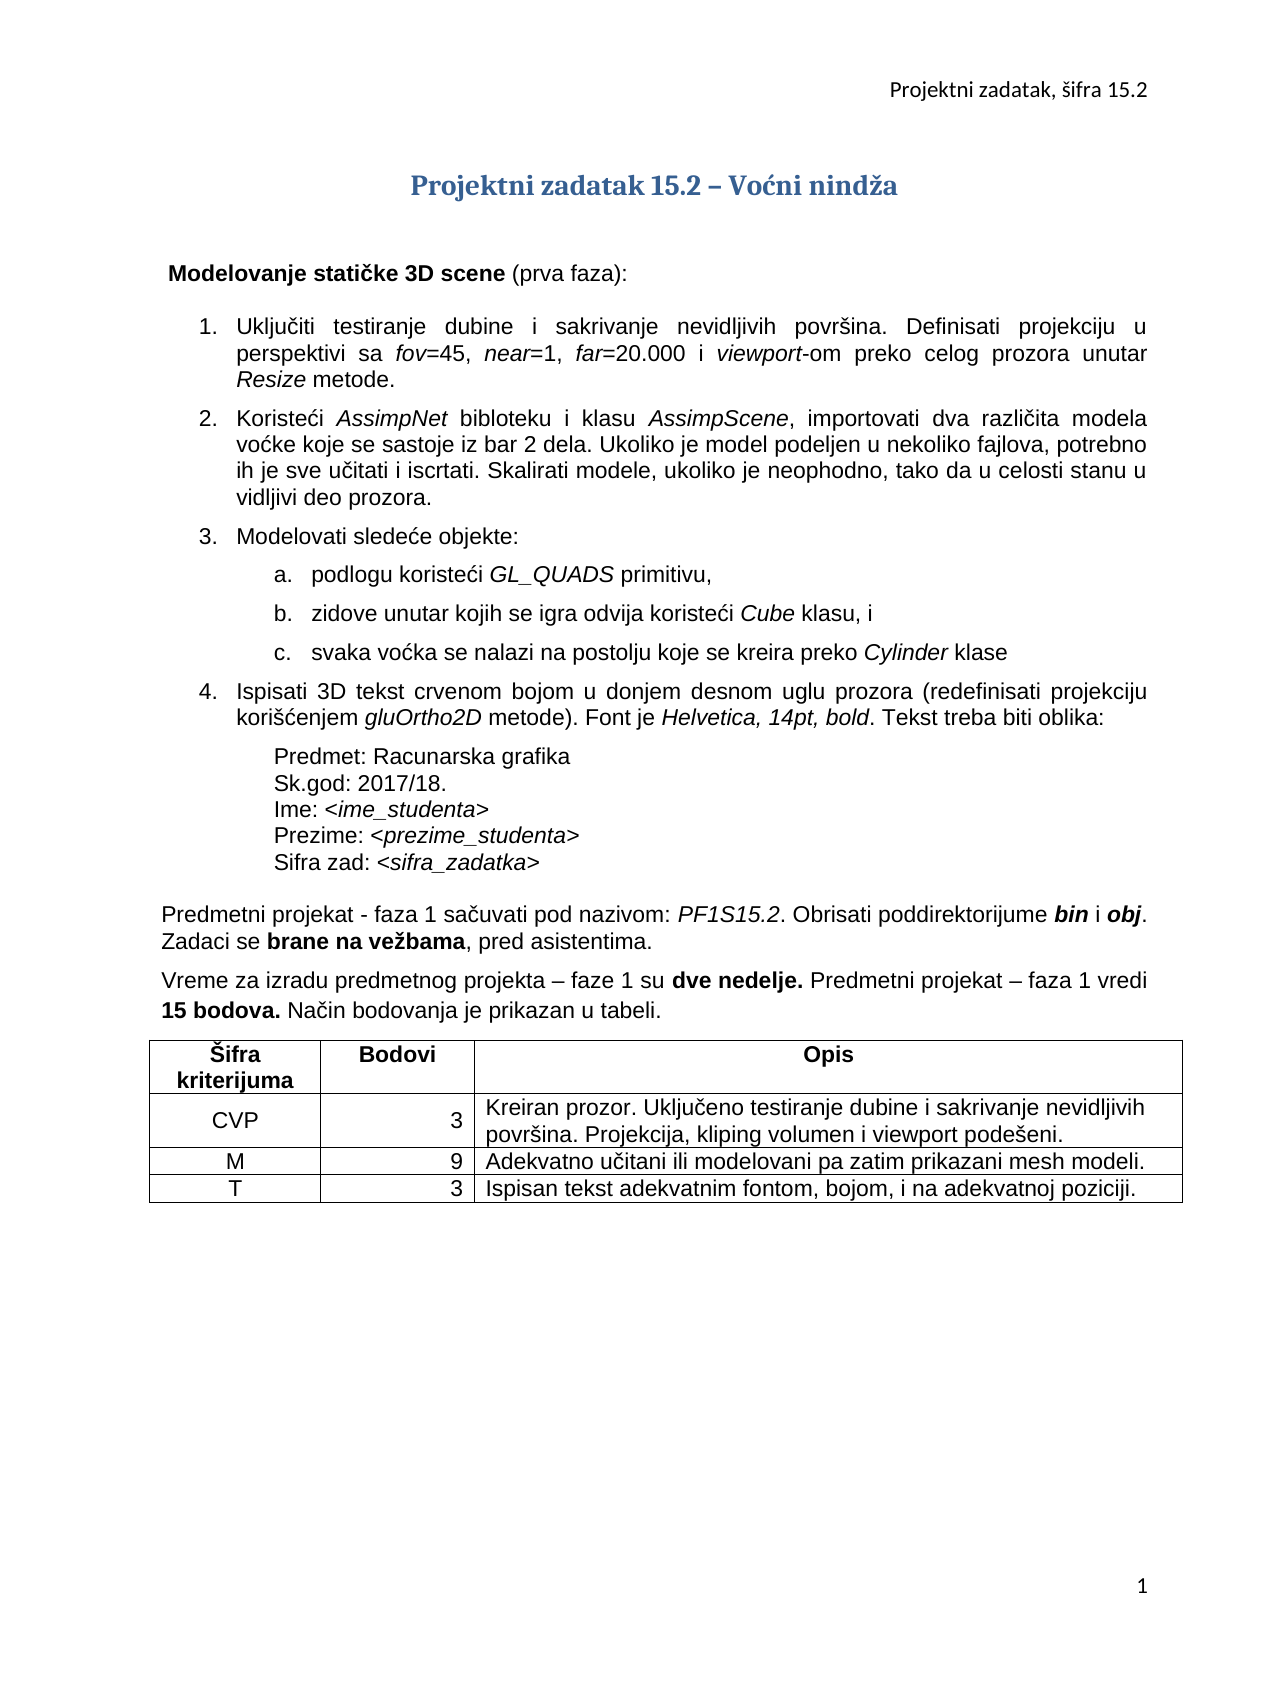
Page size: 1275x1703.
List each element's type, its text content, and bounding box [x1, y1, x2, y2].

text Predmetni projekat - faza 1 sačuvati pod nazivom: PF1S15.2. Obrisati poddirektorijume bin i obj. Zadaci se brane na vežbama, pred asistentima. [161, 901, 1148, 954]
list Ispisati 3D tekst crvenom bojom u donjem desnom uglu prozora (redefinisati projekciju korišćenjem gluOrtho2D metode). Font je Helvetica, 14pt, bold. Tekst treba biti oblika: [199, 678, 1148, 731]
list podlogu koristeći GL_QUADS primitivu, [274, 561, 1148, 588]
text Prezime: <prezime_studenta> [198, 822, 1148, 849]
table_cell 3 [321, 1175, 474, 1202]
text Ime: <ime_studenta> [198, 796, 1148, 822]
table_header Šifra kriterijuma [150, 1041, 320, 1093]
list Uključiti testiranje dubine i sakrivanje nevidljivih površina. Definisati projekciju u perspektivi sa fov=45, near=1, far=20.000 i viewport-om preko celog prozora unutar Resize metode. [199, 313, 1148, 392]
table_header Opis [475, 1041, 1182, 1093]
table_cell 3 [321, 1094, 474, 1147]
table_cell CVP [150, 1094, 320, 1147]
list Koristeći AssimpNet bibloteku i klasu AssimpScene, importovati dva različita modela voćke koje se sastoje iz bar 2 dela. Ukoliko je model podeljen u nekoliko fajlova, potrebno ih je sve učitati i iscrtati. Skalirati modele, ukoliko je neophodno, tako da u celosti stanu u vidljivi deo prozora. [199, 405, 1148, 510]
list svaka voćka se nalazi na postolju koje se kreira preko Cylinder klase [274, 639, 1148, 666]
list zidove unutar kojih se igra odvija koristeći Cube klasu, i [274, 600, 1148, 627]
table_cell Ispisan tekst adekvatnim fontom, bojom, i na adekvatnoj poziciji. [475, 1175, 1182, 1202]
text Predmet: Racunarska grafika [198, 743, 1148, 769]
subtitle Projektni zadatak 15.2 – Voćni nindža [161, 169, 1148, 202]
table_header Bodovi [321, 1041, 474, 1093]
text Sk.god: 2017/18. [198, 769, 1148, 796]
table_cell T [150, 1175, 320, 1202]
table_cell Kreiran prozor. Uključeno testiranje dubine i sakrivanje nevidljivih površina. Projekcija, kliping volumen i viewport podešeni. [475, 1094, 1182, 1147]
text Vreme za izradu predmetnog projekta – faze 1 su dve nedelje. Predmetni projekat – faza 1 vredi 15 bodova. Način bodovanja je prikazan u tabeli. [161, 967, 1148, 1023]
table_cell Adekvatno učitani ili modelovani pa zatim prikazani mesh modeli. [475, 1148, 1182, 1174]
table_cell M [150, 1148, 320, 1174]
table_cell 9 [321, 1148, 474, 1174]
text Sifra zad: <sifra_zadatka> [198, 849, 1148, 875]
text Modelovanje statičke 3D scene (prva faza): [161, 260, 1148, 287]
list Modelovati sledeće objekte: [199, 523, 1148, 549]
